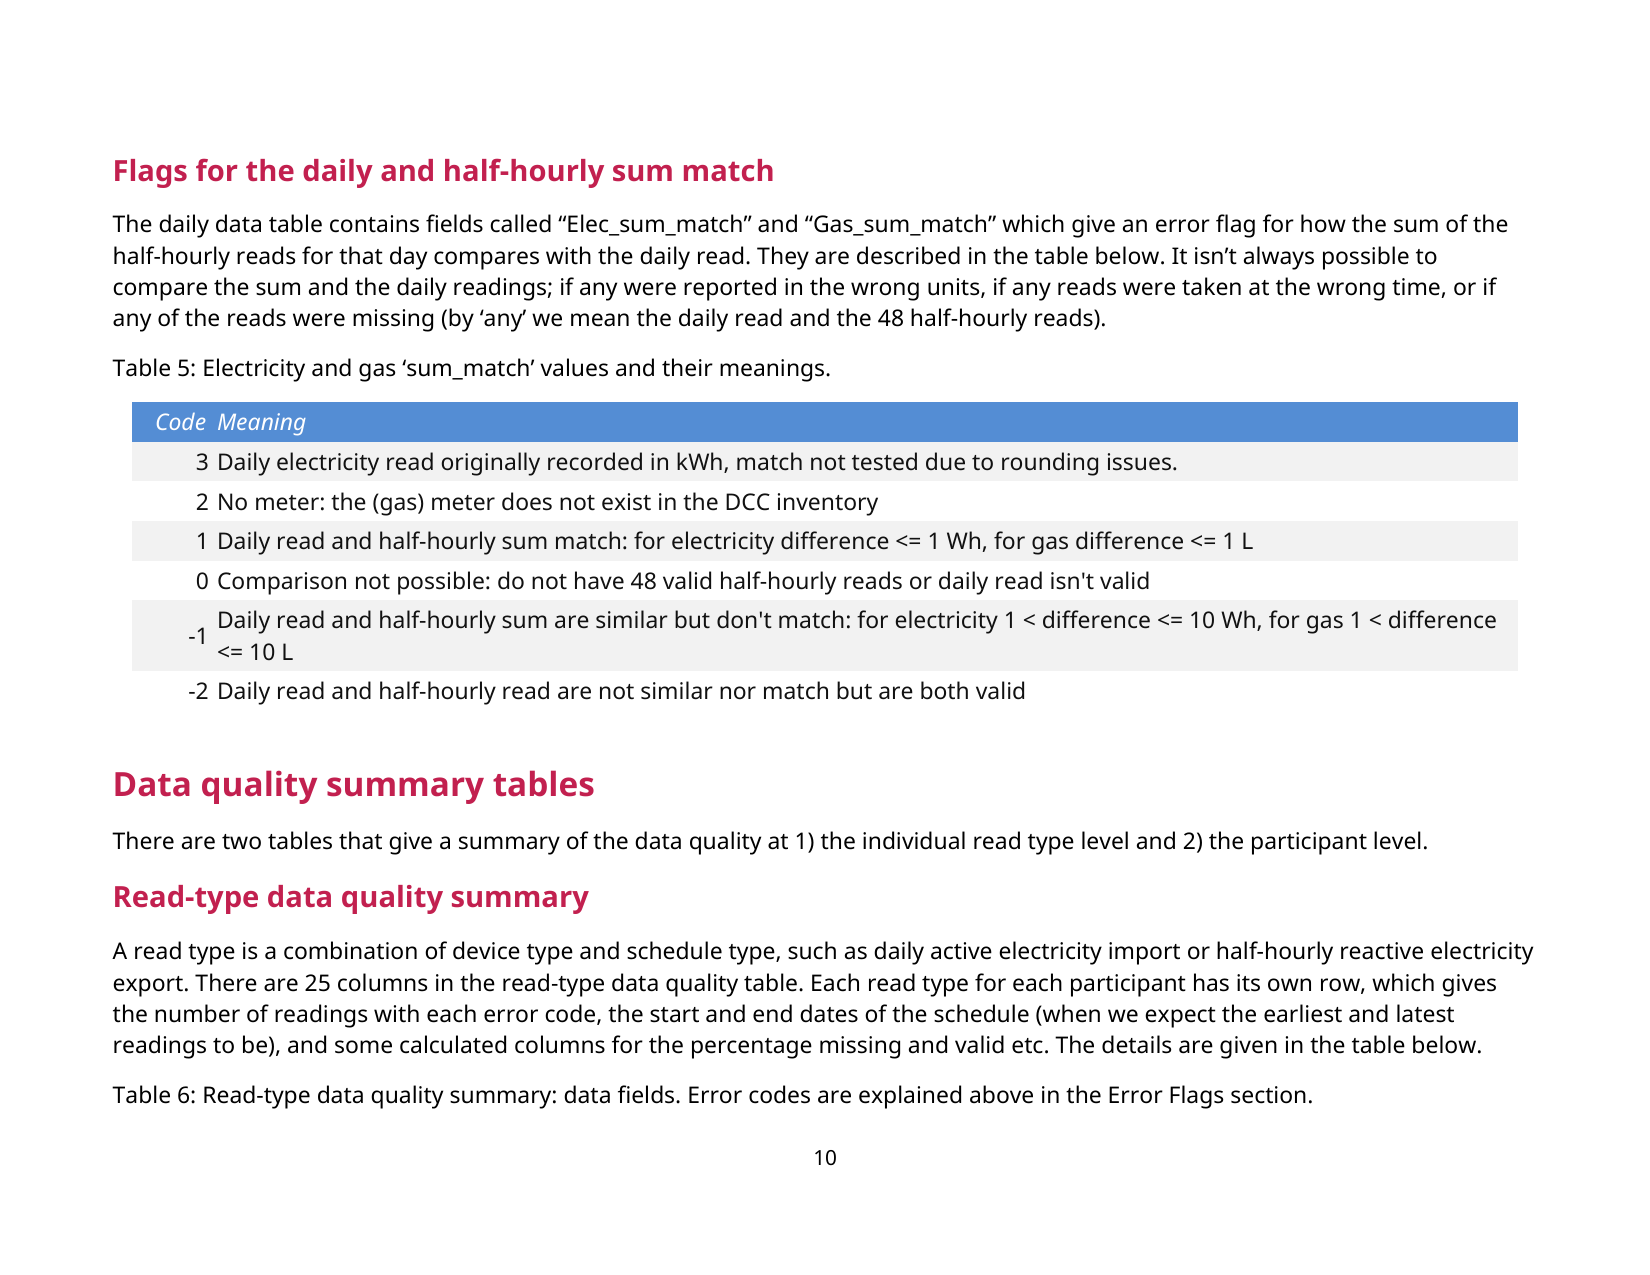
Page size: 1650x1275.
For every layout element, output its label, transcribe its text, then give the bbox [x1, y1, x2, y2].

table_cell Daily read and half-hourly read are not similar nor match but are both valid [213, 671, 1518, 711]
table_cell Daily read and half-hourly sum match: for electricity difference <= 1 Wh, for gas difference <= 1 L [213, 521, 1518, 561]
table_header Meaning [213, 402, 1518, 442]
text There are two tables that give a summary of the data quality at 1) the individual read type level and 2) the participant level. [112, 825, 1537, 856]
text Table 5: Electricity and gas ‘sum_match’ values and their meanings. [112, 352, 1537, 383]
table_cell Daily read and half-hourly sum are similar but don't match: for electricity 1 < difference <= 10 Wh, for gas 1 < difference <= 10 L [213, 600, 1518, 671]
subtitle Read-type data quality summary [112, 877, 1537, 916]
text The daily data table contains fields called “Elec_sum_match” and “Gas_sum_match” which give an error flag for how the sum of the half-hourly reads for that day compares with the daily read. They are described in the table below. It isn’t always possible to compare the sum and the daily readings; if any were reported in the wrong units, if any reads were taken at the wrong time, or if any of the reads were missing (by ‘any’ we mean the daily read and the 48 half-hourly reads). [112, 208, 1537, 333]
table_cell 2 [132, 481, 213, 521]
table_cell 0 [132, 561, 213, 600]
text Table 6: Read-type data quality summary: data fields. Error codes are explained above in the Error Flags section. [112, 1079, 1537, 1110]
subtitle Flags for the daily and half-hourly sum match [112, 150, 1537, 190]
table_cell -1 [132, 600, 213, 671]
table_header Code [132, 402, 213, 442]
table_cell Daily electricity read originally recorded in kWh, match not tested due to rounding issues. [213, 442, 1518, 481]
table_cell 1 [132, 521, 213, 561]
table_cell No meter: the (gas) meter does not exist in the DCC inventory [213, 481, 1518, 521]
table_cell 3 [132, 442, 213, 481]
table_cell Comparison not possible: do not have 48 valid half-hourly reads or daily read isn't valid [213, 561, 1518, 600]
subtitle Data quality summary tables [112, 761, 1537, 806]
table_cell -2 [132, 671, 213, 711]
